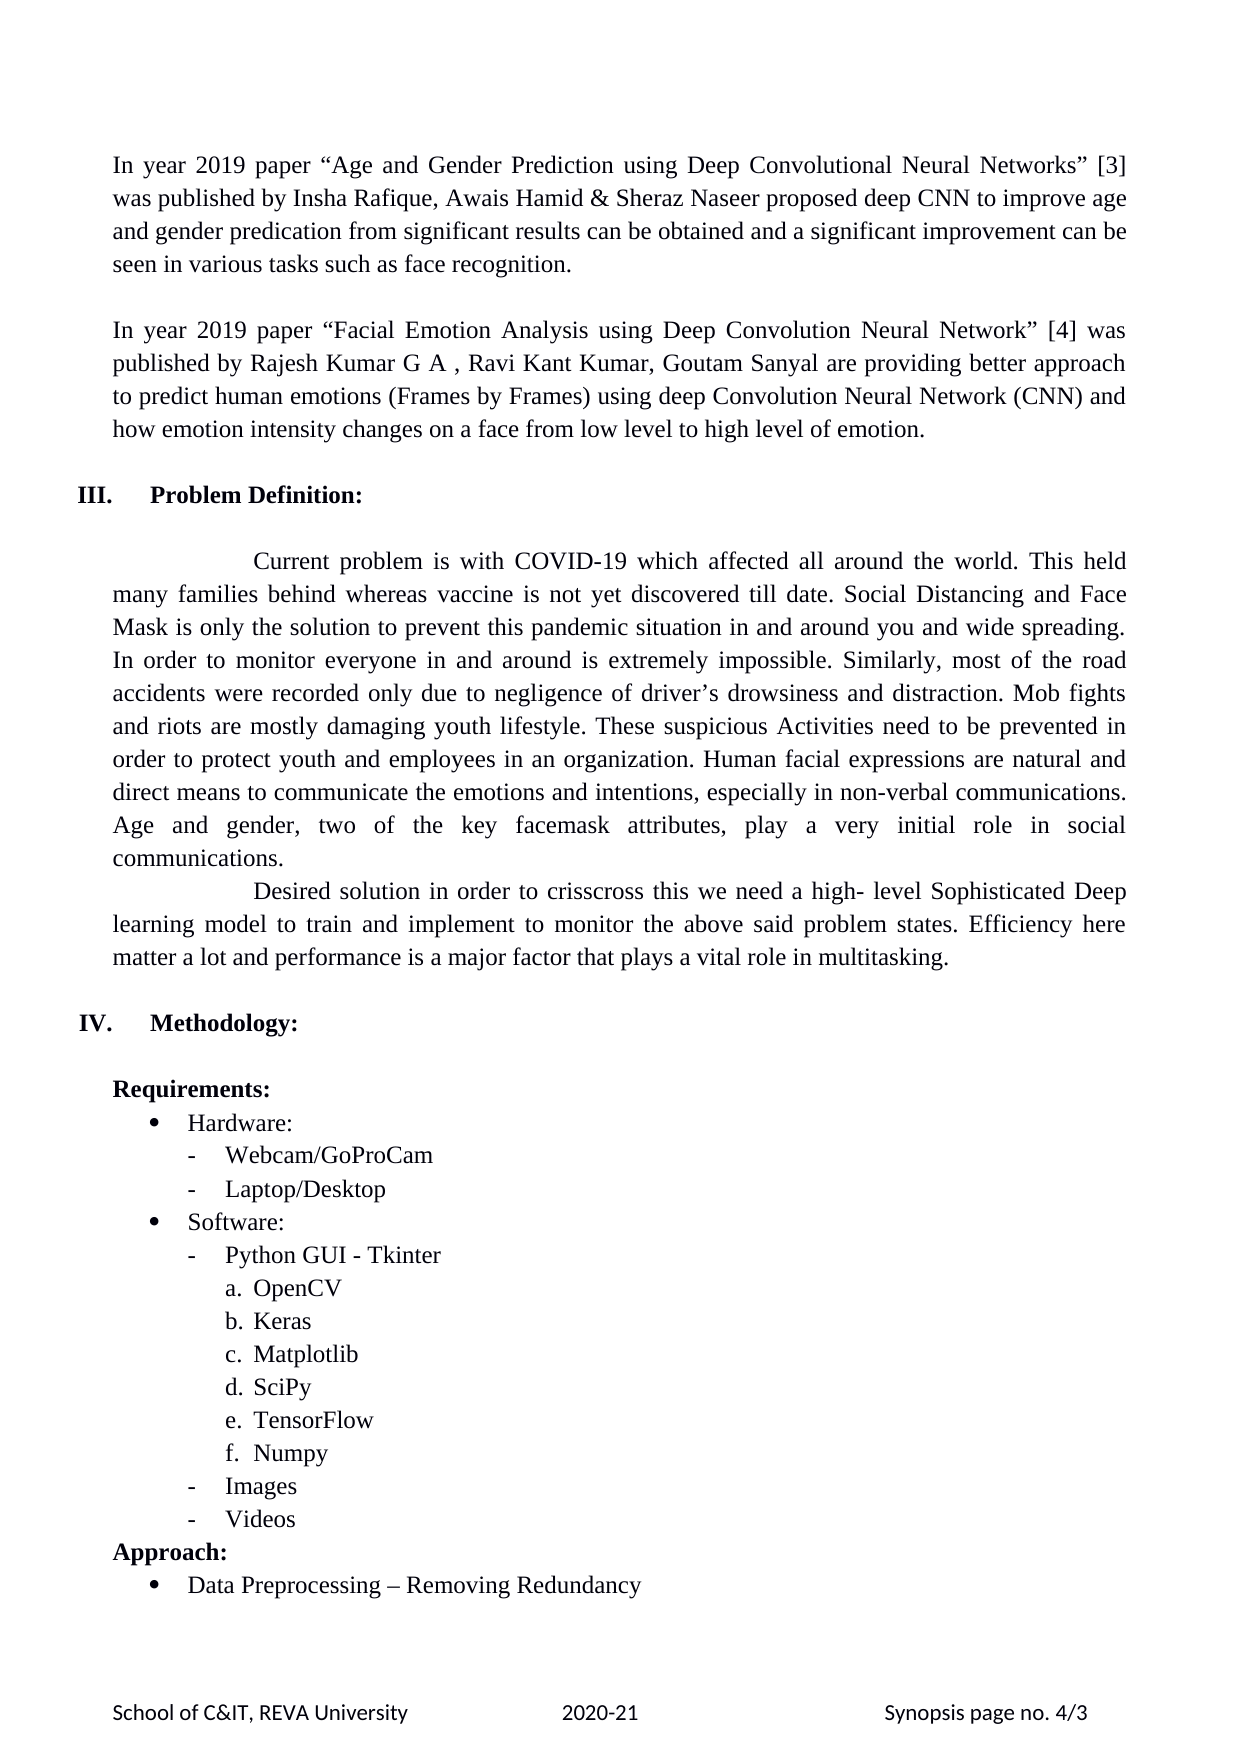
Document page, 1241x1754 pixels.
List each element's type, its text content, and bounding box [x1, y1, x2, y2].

list SciPy [225, 1372, 1128, 1401]
list Keras [225, 1306, 1128, 1334]
list Webcam/GoProCam [187, 1141, 1128, 1169]
list TensorFlow [225, 1405, 1128, 1433]
list Python GUI - Tkinter [187, 1240, 1128, 1268]
list Problem Definition: [112, 480, 1128, 509]
list Methodology: [112, 1008, 1128, 1037]
text Approach: [112, 1537, 1128, 1566]
list Videos [187, 1504, 1128, 1533]
list OpenCV [225, 1273, 1128, 1301]
list Software: [150, 1207, 1128, 1235]
text In year 2019 paper “Age and Gender Prediction using Deep Convolutional Neural Networks” [3] was published by Insha Rafique, Awais Hamid & Sheraz Naseer proposed deep CNN to improve age and gender predication from significant results can be obtained and a significant improvement can be seen in various tasks such as face recognition. [112, 150, 1128, 278]
list Desired solution in order to crisscross this we need a high- level Sophisticated Deep learning model to train and implement to monitor the above said problem states. Efficiency here matter a lot and performance is a major factor that plays a vital role in multitasking. [112, 876, 1128, 971]
list Hardware: [150, 1108, 1128, 1136]
list Laptop/Desktop [187, 1174, 1128, 1202]
list Data Preprocessing – Removing Redundancy [150, 1570, 1128, 1599]
list Matplotlib [225, 1339, 1128, 1367]
list Current problem is with COVID-19 which affected all around the world. This held many families behind whereas vaccine is not yet discovered till date. Social Distancing and Face Mask is only the solution to prevent this pandemic situation in and around you and wide spreading. In order to monitor everyone in and around is extremely impossible. Similarly, most of the road accidents were recorded only due to negligence of driver’s drowsiness and distraction. Mob fights and riots are mostly damaging youth lifestyle. These suspicious Activities need to be prevented in order to protect youth and employees in an organization. Human facial expressions are natural and direct means to communicate the emotions and intentions, especially in non-verbal communications. Age and gender, two of the key facemask attributes, play a very initial role in social communications. [112, 546, 1128, 872]
text In year 2019 paper “Facial Emotion Analysis using Deep Convolution Neural Network” [4] was published by Rajesh Kumar G A , Ravi Kant Kumar, Goutam Sanyal are providing better approach to predict human emotions (Frames by Frames) using deep Convolution Neural Network (CNN) and how emotion intensity changes on a face from low level to high level of emotion. [112, 315, 1128, 443]
list Images [187, 1471, 1128, 1499]
list Numpy [225, 1438, 1128, 1467]
text Requirements: [112, 1074, 1128, 1103]
